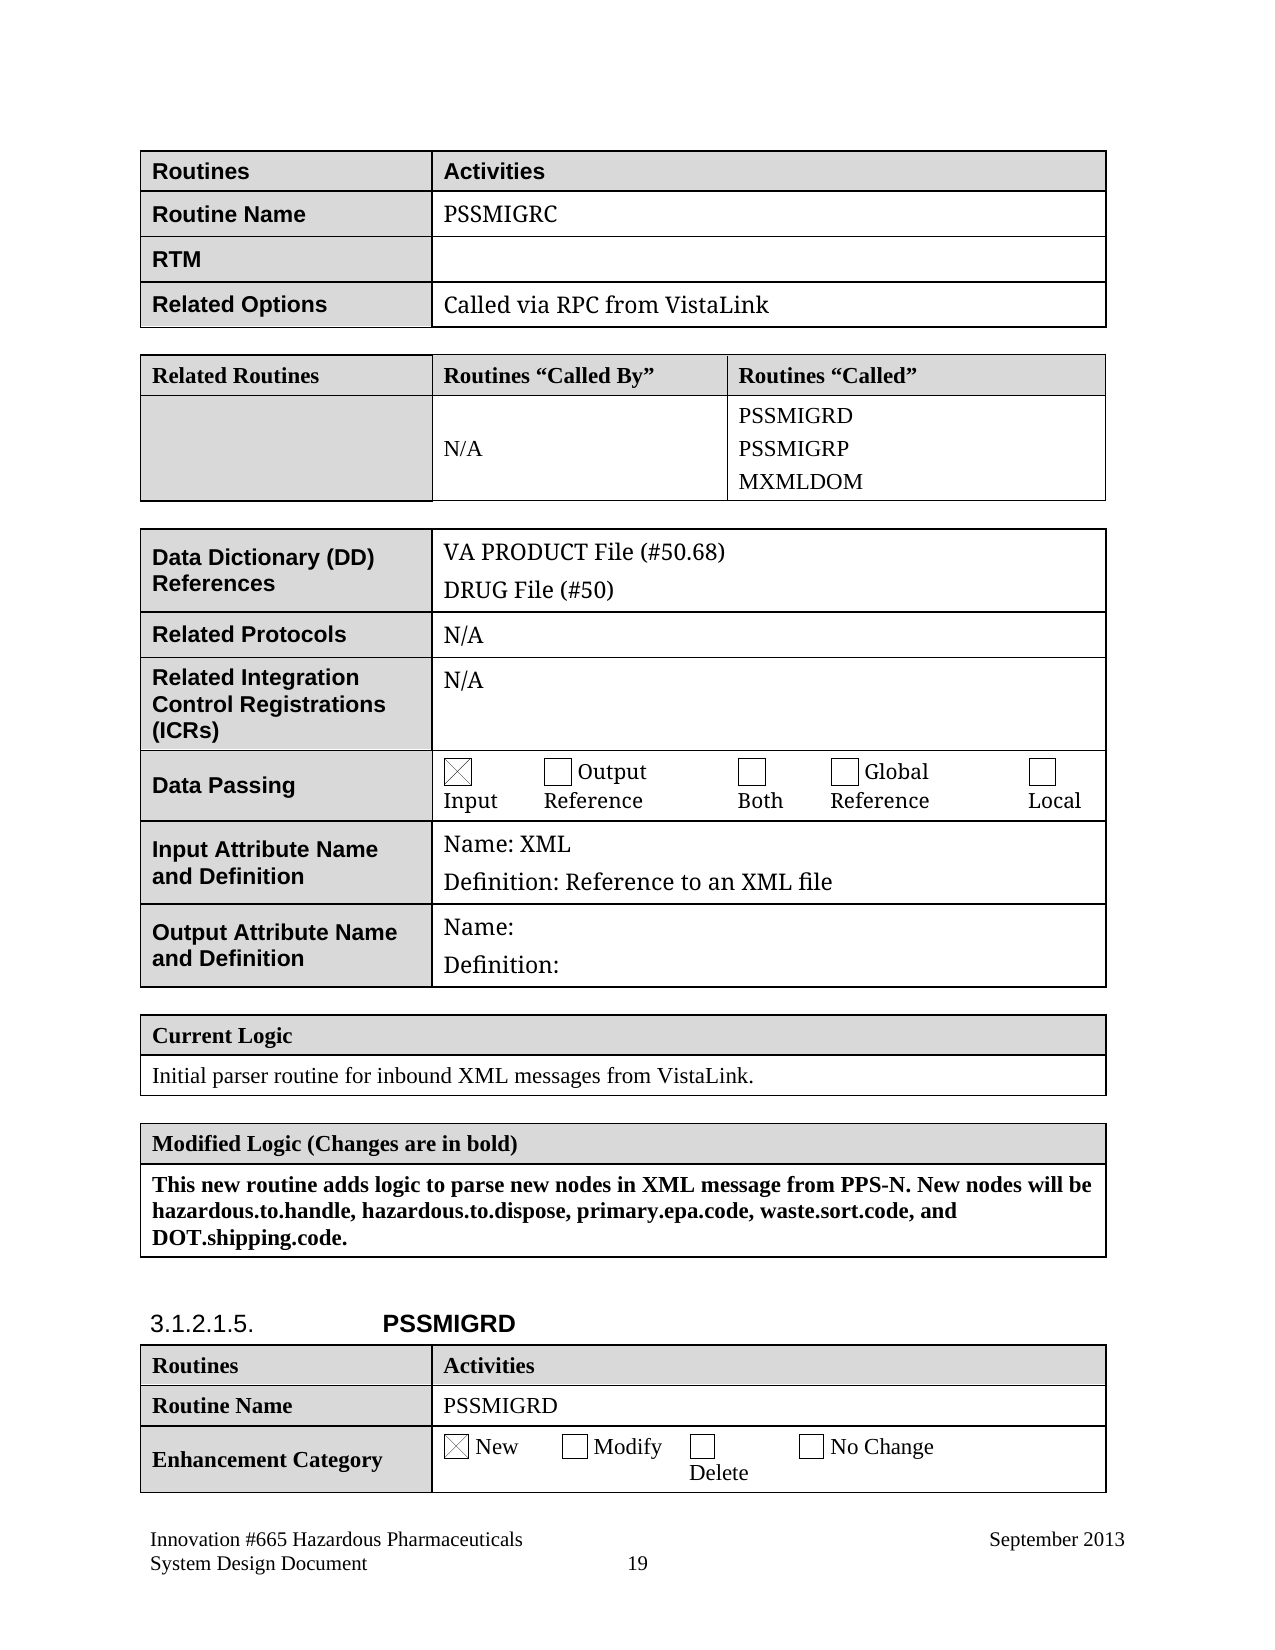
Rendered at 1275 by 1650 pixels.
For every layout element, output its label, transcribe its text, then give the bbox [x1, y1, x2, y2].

table_header Activities [433, 1346, 1105, 1384]
table_cell Modify [550, 1427, 678, 1492]
table_header Routines [141, 152, 431, 190]
table_cell Global Reference [819, 751, 1017, 820]
table_cell No Change [787, 1427, 1105, 1492]
table_header VA PRODUCT File (#50.68) DRUG File (#50) [433, 530, 1105, 611]
table_cell N/A [433, 613, 1105, 656]
table_header Data Dictionary (DD) References [141, 530, 431, 611]
table_cell New [433, 1427, 550, 1492]
table_header Modified Logic (Changes are in bold) [141, 1124, 1105, 1163]
table_cell Name: Definition: [433, 905, 1105, 986]
table_cell N/A [433, 658, 1105, 749]
table_header Current Logic [141, 1016, 1105, 1054]
table_cell Input [433, 751, 532, 820]
table_cell Called via RPC from VistaLink [433, 283, 1105, 326]
table_cell Data Passing [141, 751, 432, 820]
table_cell PSSMIGRD PSSMIGRP MXMLDOM [728, 396, 1105, 500]
table_header Activities [433, 152, 1105, 190]
table_cell Enhancement Category [141, 1427, 431, 1492]
table_header Routines “Called” [728, 355, 1105, 395]
table_cell Related Protocols [141, 613, 431, 656]
table_cell Routine Name [141, 192, 431, 236]
table_cell Name: XML Definition: Reference to an XML file [433, 822, 1105, 903]
table_cell Local [1017, 751, 1105, 820]
table_cell Delete [678, 1427, 787, 1492]
table_cell Related Integration Control Registrations (ICRs) [141, 658, 431, 749]
table_header Routines [141, 1346, 431, 1384]
table_cell Output Reference [532, 751, 726, 820]
table_cell This new routine adds logic to parse new nodes in XML message from PPS-N. New nodes will be hazardous.to.handle, hazardous.to.dispose, primary.epa.code, waste.sort.code, and DOT.shipping.code. [141, 1165, 1105, 1256]
table_cell Output Attribute Name and Definition [141, 905, 431, 986]
table_cell Initial parser routine for inbound XML messages from VistaLink. [141, 1056, 1105, 1095]
subtitle PSSMIGRD [150, 1309, 1125, 1338]
table_cell Routine Name [141, 1386, 431, 1425]
table_cell Both [726, 751, 819, 820]
table_cell RTM [141, 237, 431, 281]
table_cell N/A [433, 396, 727, 500]
table_header Related Routines [141, 356, 432, 395]
table_header Routines “Called By” [433, 355, 727, 395]
table_cell Related Options [141, 283, 431, 326]
table_cell [433, 237, 1105, 281]
table_cell PSSMIGRD [433, 1386, 1105, 1425]
table_cell Input Attribute Name and Definition [141, 822, 431, 903]
table_cell PSSMIGRC [433, 192, 1105, 236]
table_cell [141, 396, 432, 500]
